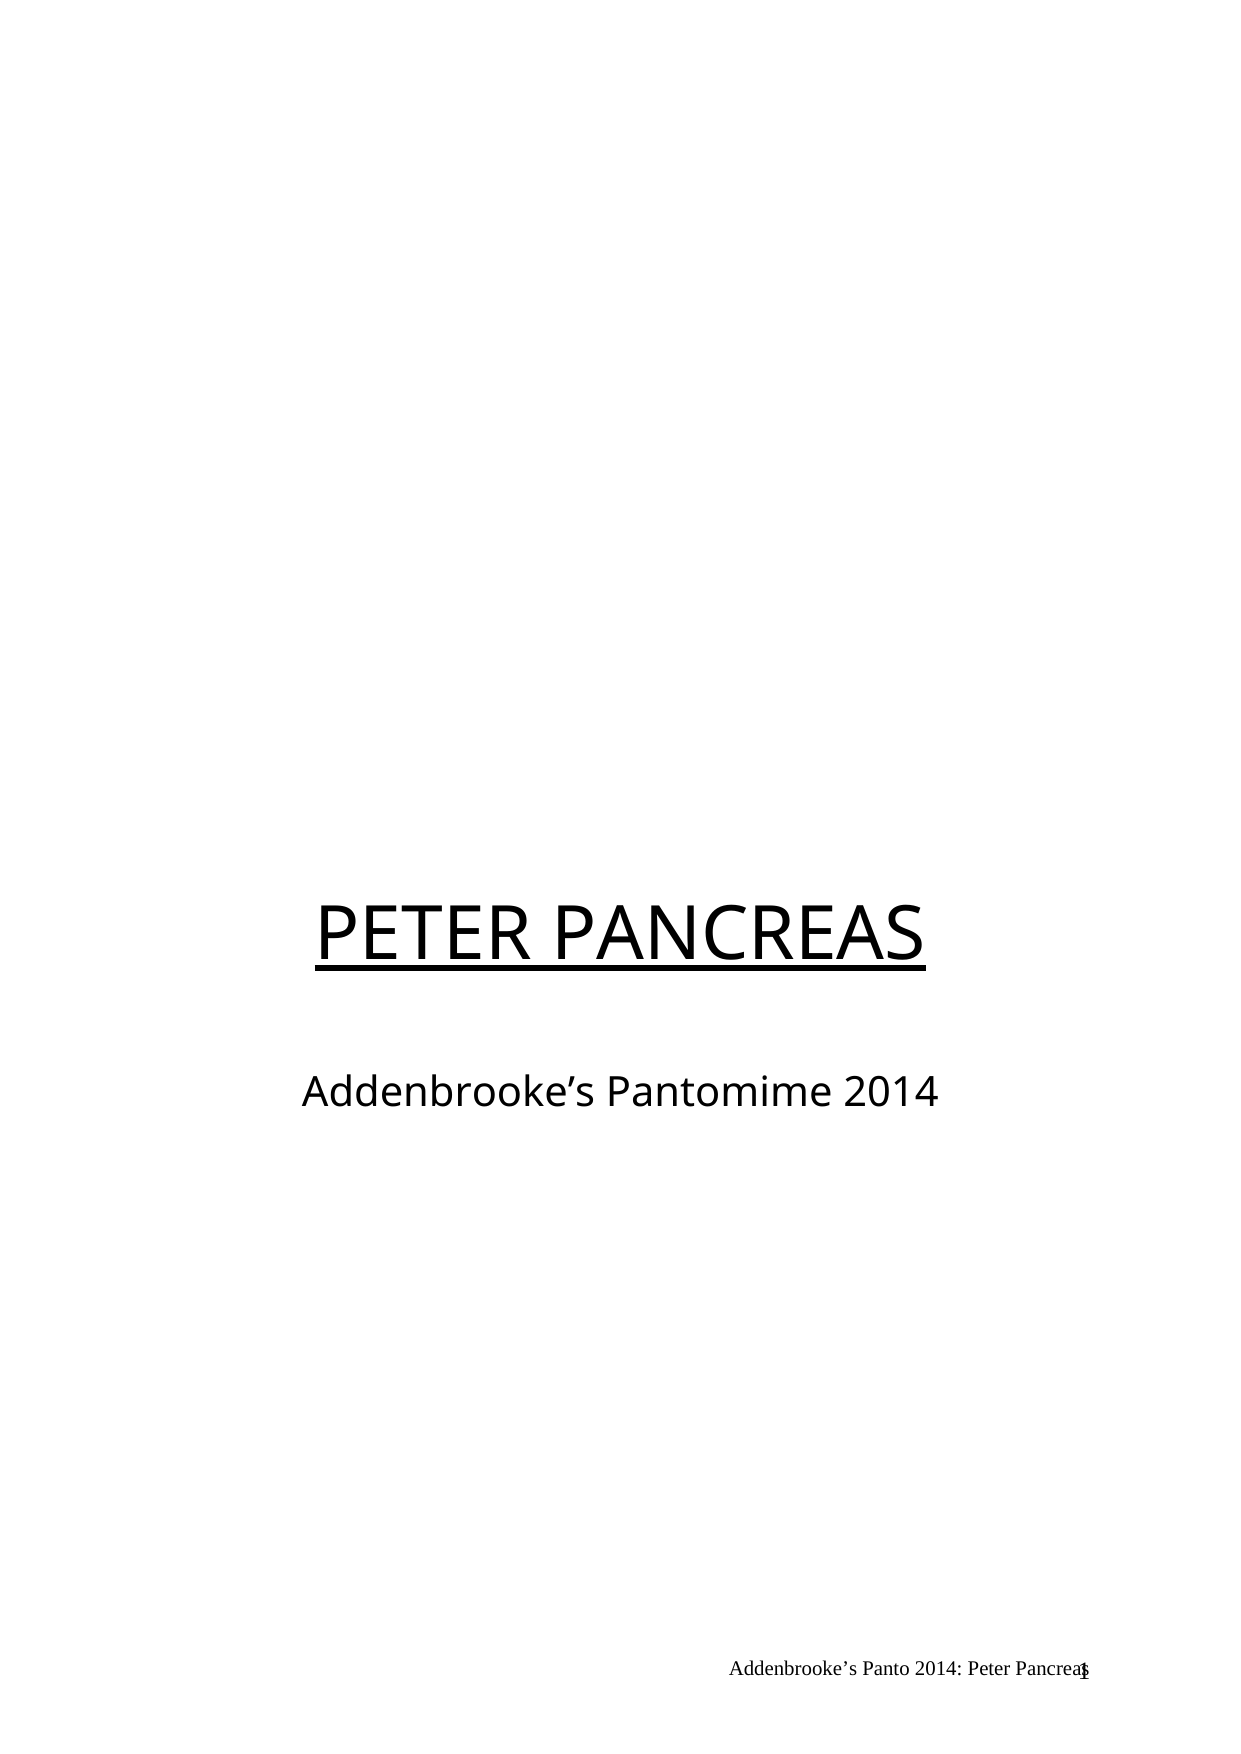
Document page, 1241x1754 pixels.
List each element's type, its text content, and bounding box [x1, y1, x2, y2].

text PETER PANCREAS [150, 879, 1090, 982]
text Addenbrooke’s Pantomime 2014 [150, 1062, 1090, 1119]
